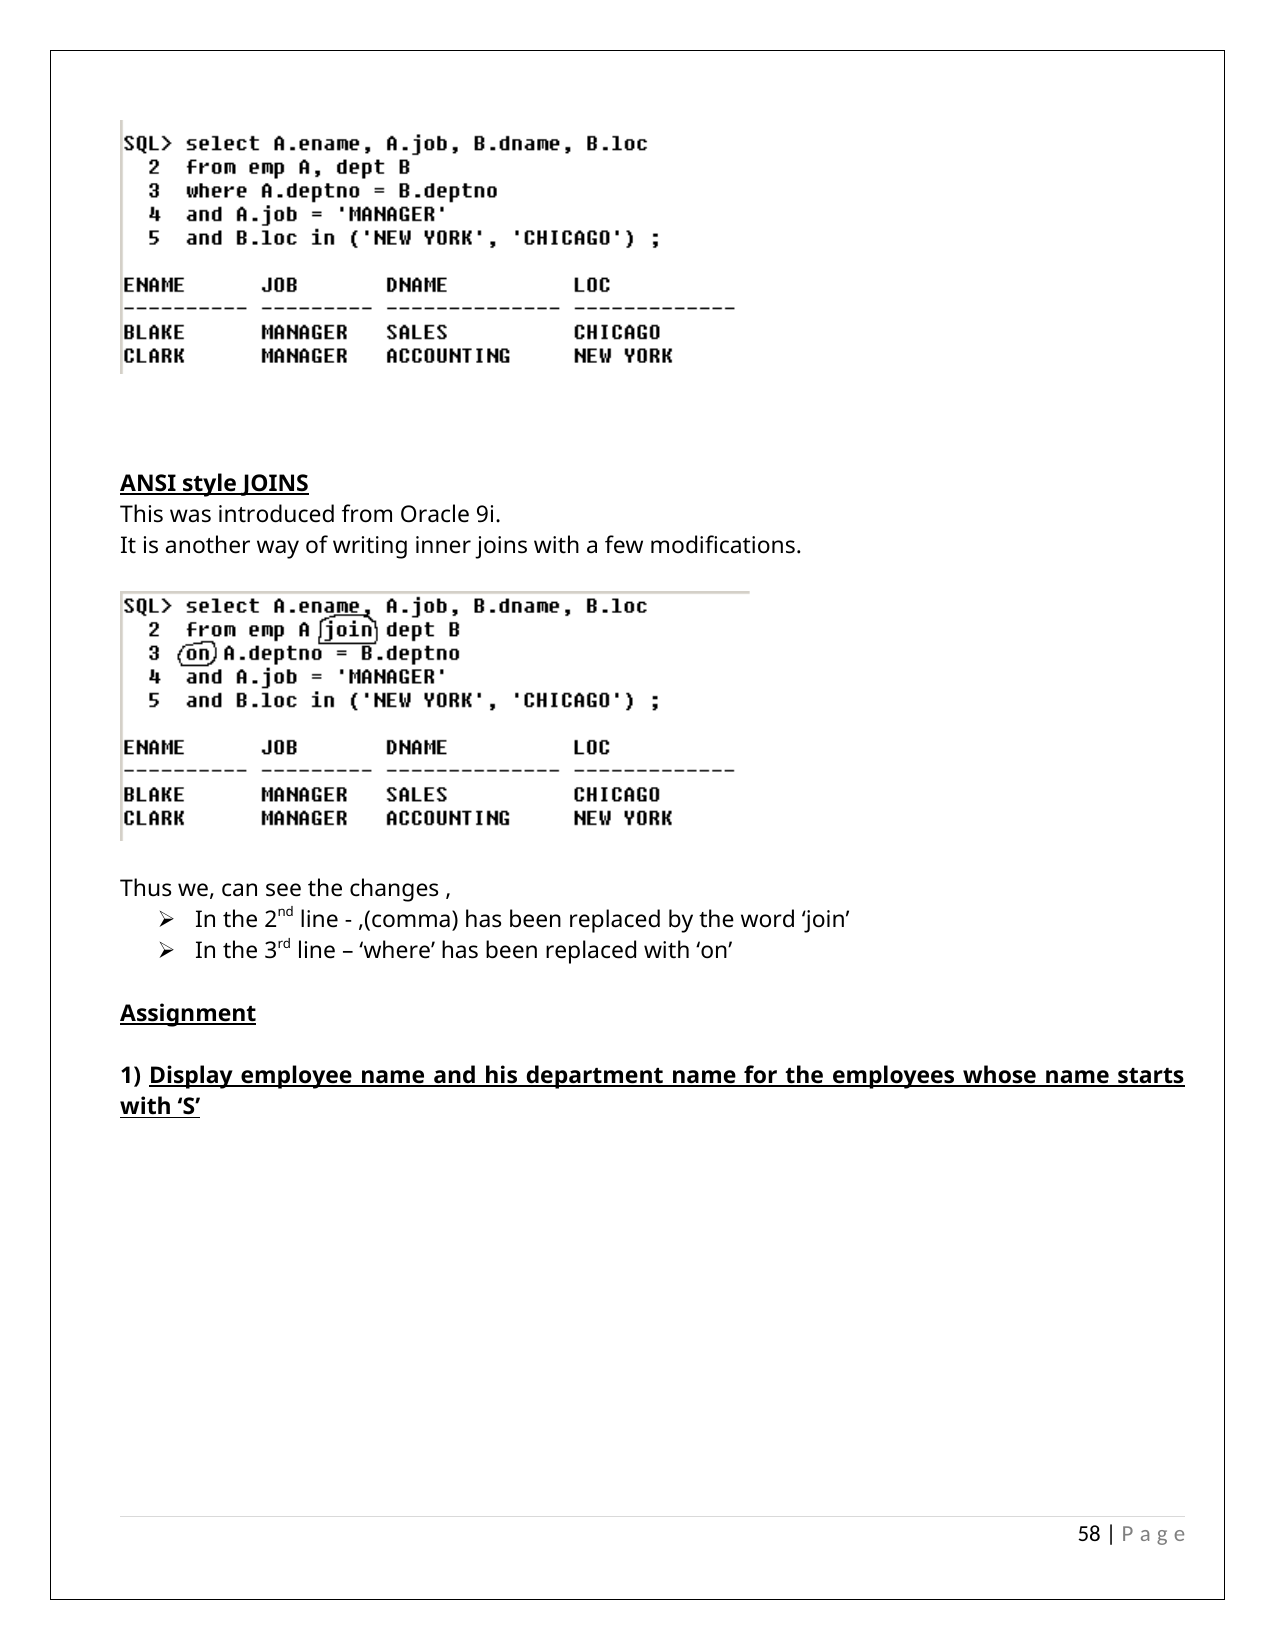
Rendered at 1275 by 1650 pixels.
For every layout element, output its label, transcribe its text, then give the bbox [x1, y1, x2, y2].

list In the 2nd line - ,(comma) has been replaced by the word ‘join’ [157, 903, 1185, 934]
picture [120, 591, 750, 841]
text This was introduced from Oracle 9i. [120, 498, 1185, 529]
text Thus we, can see the changes , [120, 872, 1185, 903]
text Assignment [120, 997, 1185, 1028]
list In the 3rd line – ‘where’ has been replaced with ‘on’ [157, 934, 1185, 965]
picture [120, 120, 766, 374]
text It is another way of writing inner joins with a few modifications. [120, 529, 1185, 561]
text ANSI style JOINS [120, 467, 1185, 498]
text 1) Display employee name and his department name for the employees whose name starts with ‘S’ [120, 1059, 1185, 1122]
